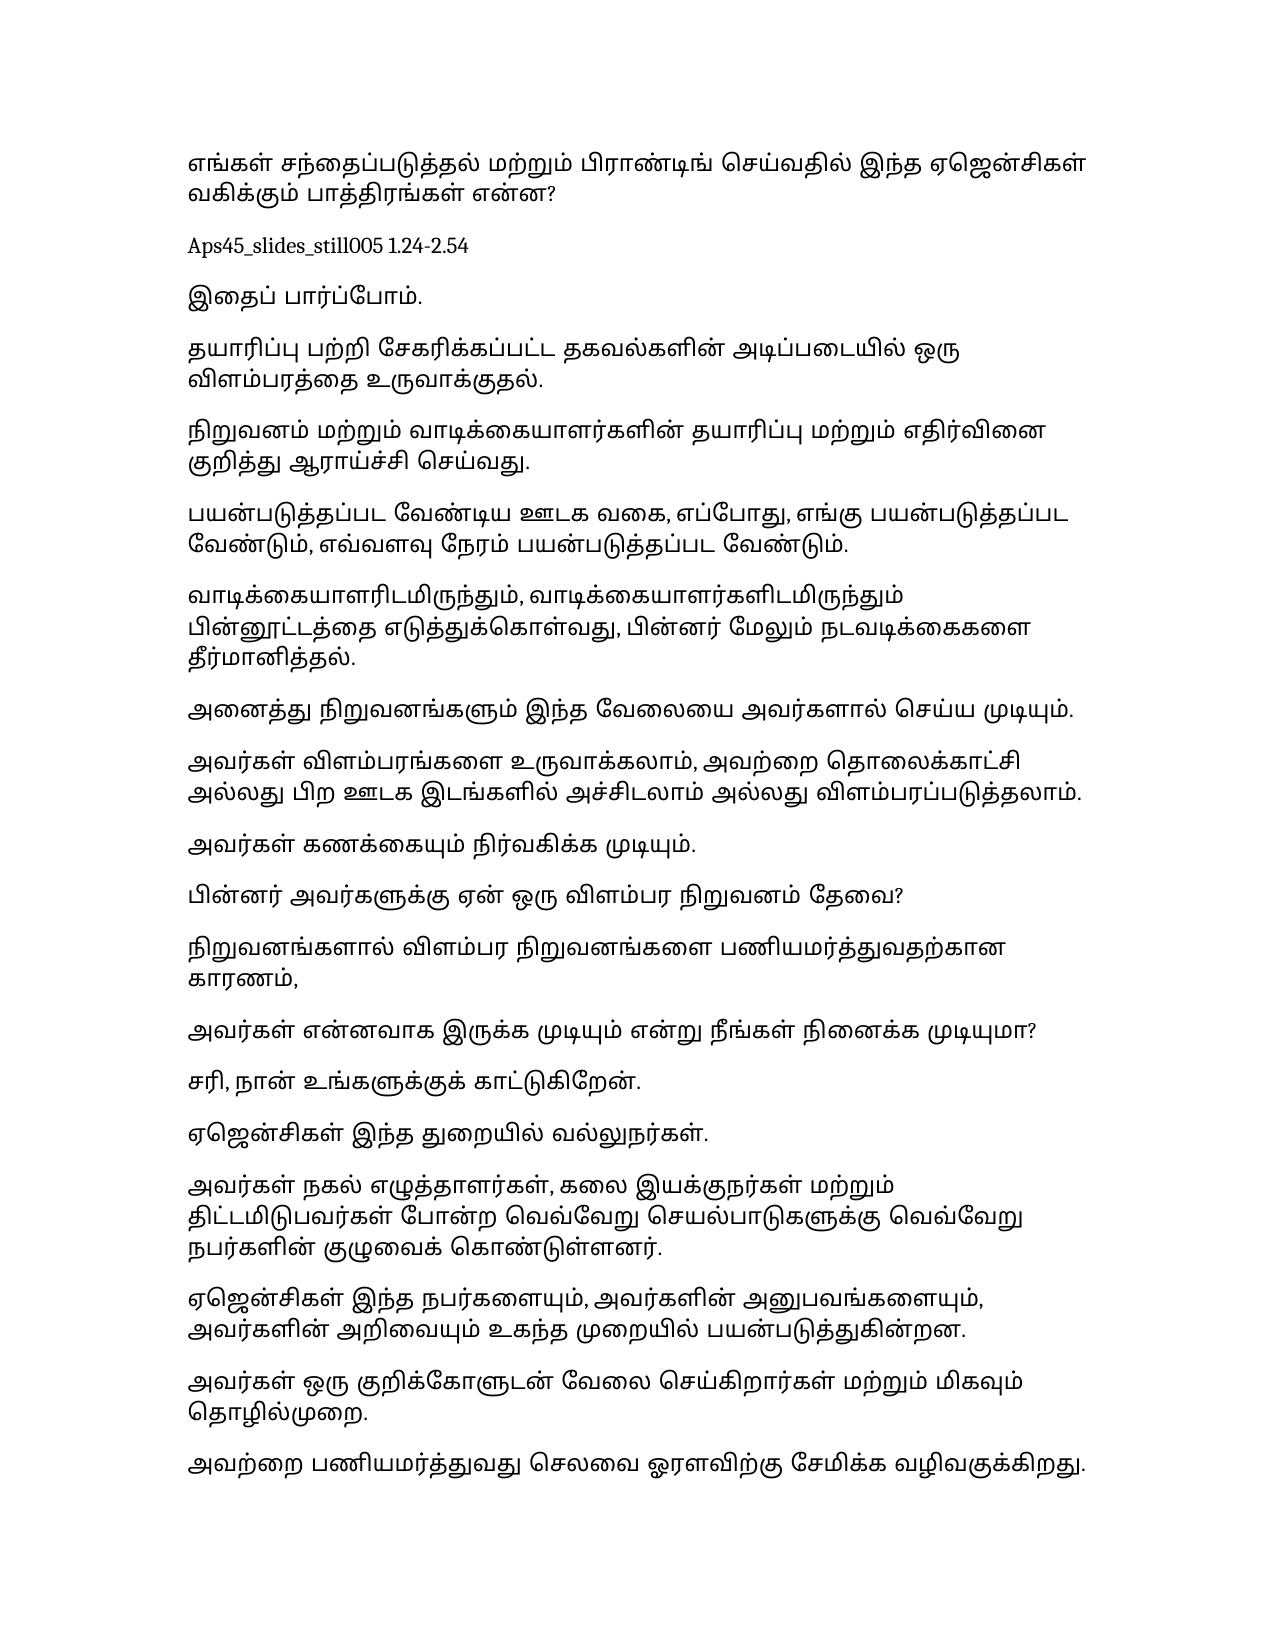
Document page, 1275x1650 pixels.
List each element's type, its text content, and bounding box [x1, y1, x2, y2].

text பின்னர் அவர்களுக்கு ஏன் ஒரு விளம்பர நிறுவனம் தேவை? [187, 883, 1087, 909]
text எங்கள் சந்தைப்படுத்தல் மற்றும் பிராண்டிங் செய்வதில் இந்த ஏஜென்சிகள் வகிக்கும் பாத்திரங்கள் என்ன? [187, 150, 1087, 208]
text நிறுவனம் மற்றும் வாடிக்கையாளர்களின் தயாரிப்பு மற்றும் எதிர்வினை குறித்து ஆராய்ச்சி செய்வது. [187, 418, 1087, 475]
text அவர்கள் ஒரு குறிக்கோளுடன் வேலை செய்கிறார்கள் மற்றும் மிகவும் தொழில்முறை. [187, 1368, 1087, 1426]
text நிறுவனங்களால் விளம்பர நிறுவனங்களை பணியமர்த்துவதற்கான காரணம், [187, 934, 1087, 992]
text வாடிக்கையாளரிடமிருந்தும், வாடிக்கையாளர்களிடமிருந்தும் பின்னூட்டத்தை எடுத்துக்கொள்வது, பின்னர் மேலும் நடவடிக்கைகளை தீர்மானித்தல். [187, 583, 1087, 672]
text அவர்கள் நகல் எழுத்தாளர்கள், கலை இயக்குநர்கள் மற்றும் திட்டமிடுபவர்கள் போன்ற வெவ்வேறு செயல்பாடுகளுக்கு வெவ்வேறு நபர்களின் குழுவைக் கொண்டுள்ளனர். [187, 1172, 1087, 1261]
text ஏஜென்சிகள் இந்த நபர்களையும், அவர்களின் அனுபவங்களையும், அவர்களின் அறிவையும் உகந்த முறையில் பயன்படுத்துகின்றன. [187, 1285, 1087, 1343]
text இதைப் பார்ப்போம். [187, 283, 1087, 310]
text அனைத்து நிறுவனங்களும் இந்த வேலையை அவர்களால் செய்ய முடியும். [187, 696, 1087, 723]
text அவர்கள் என்னவாக இருக்க முடியும் என்று நீங்கள் நினைக்க முடியுமா? [187, 1017, 1087, 1044]
text பயன்படுத்தப்பட வேண்டிய ஊடக வகை, எப்போது, எங்கு பயன்படுத்தப்பட வேண்டும், எவ்வளவு நேரம் பயன்படுத்தப்பட வேண்டும். [187, 500, 1087, 558]
text சரி, நான் உங்களுக்குக் காட்டுகிறேன். [187, 1068, 1087, 1096]
text அவர்கள் கணக்கையும் நிர்வகிக்க முடியும். [187, 831, 1087, 858]
text Aps45_slides_still005 1.24-2.54 [187, 232, 1087, 259]
text அவர்கள் விளம்பரங்களை உருவாக்கலாம், அவற்றை தொலைக்காட்சி அல்லது பிற ஊடக இடங்களில் அச்சிடலாம் அல்லது விளம்பரப்படுத்தலாம். [187, 748, 1087, 806]
text அவற்றை பணியமர்த்துவது செலவை ஓரளவிற்கு சேமிக்க வழிவகுக்கிறது. [187, 1451, 1087, 1477]
text ஏஜென்சிகள் இந்த துறையில் வல்லுநர்கள். [187, 1120, 1087, 1147]
text தயாரிப்பு பற்றி சேகரிக்கப்பட்ட தகவல்களின் அடிப்படையில் ஒரு விளம்பரத்தை உருவாக்குதல். [187, 335, 1087, 393]
